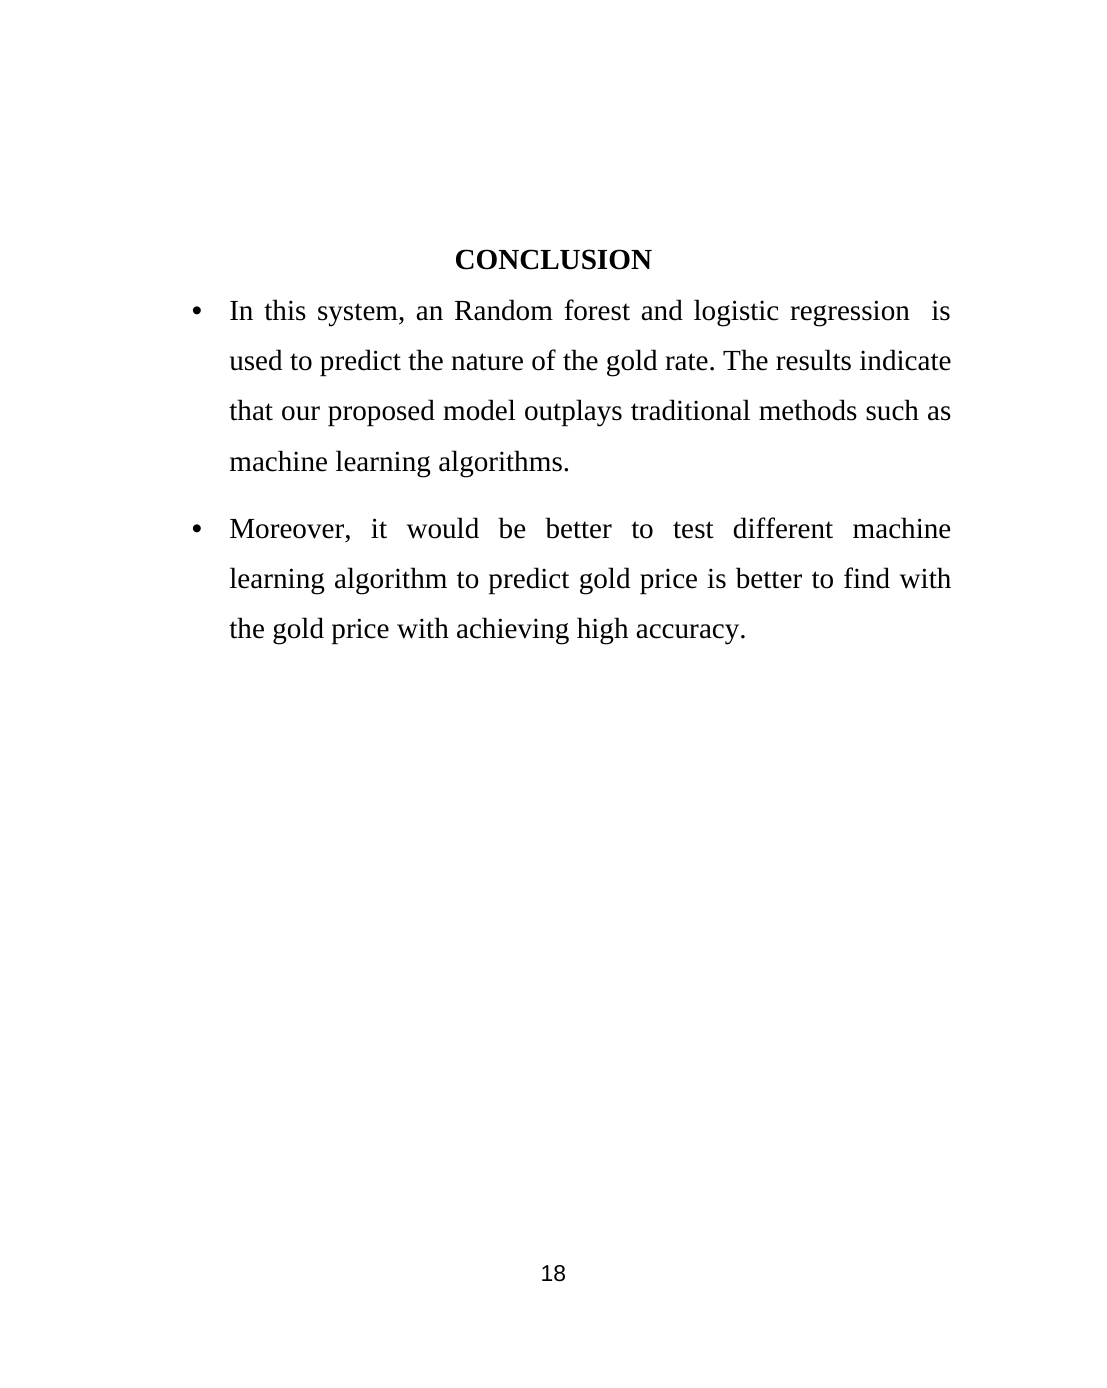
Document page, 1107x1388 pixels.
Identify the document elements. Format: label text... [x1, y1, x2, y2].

list Moreover, it would be better to test different machine learning algorithm to predict gold price is better to find with the gold price with achieving high accuracy. [192, 511, 952, 645]
list In this system, an Random forest and logistic regression is used to predict the nature of the gold rate. The results indicate that our proposed model outplays traditional methods such as machine learning algorithms. [192, 293, 952, 477]
text CONCLUSION [154, 242, 952, 276]
